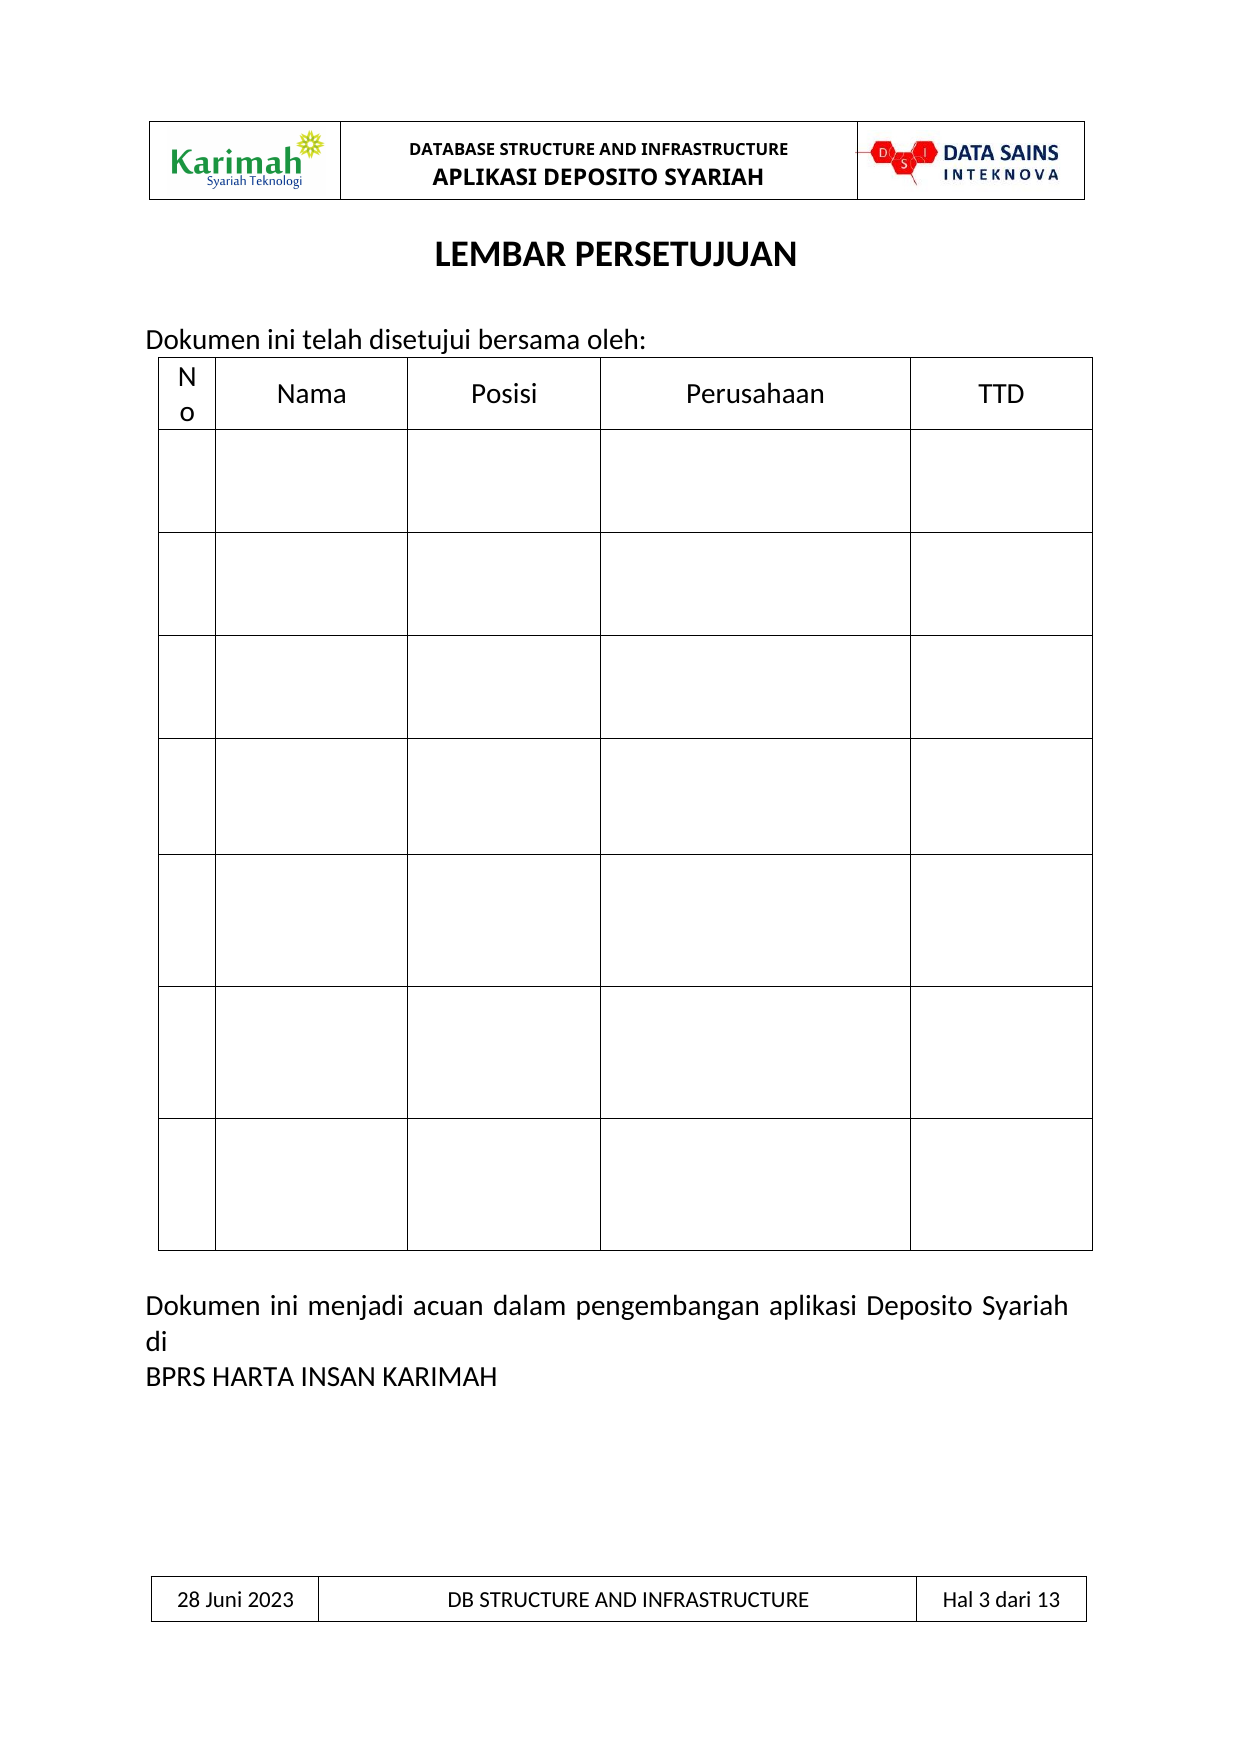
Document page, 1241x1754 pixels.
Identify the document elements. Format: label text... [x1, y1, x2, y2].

table_cell [911, 636, 1092, 738]
table_cell [408, 739, 600, 853]
table_cell [216, 430, 407, 532]
text LEMBAR PERSETUJUAN [139, 229, 1092, 275]
table_cell [911, 430, 1092, 532]
table_cell [159, 1119, 215, 1250]
table_cell [408, 987, 600, 1118]
table_cell [601, 987, 910, 1118]
table_cell [159, 430, 215, 532]
table_cell [601, 636, 910, 738]
table_cell [601, 855, 910, 986]
table_cell [911, 533, 1092, 635]
table_cell [601, 1119, 910, 1250]
table_cell [159, 636, 215, 738]
picture [167, 126, 327, 196]
table_cell [159, 533, 215, 635]
table_cell [408, 430, 600, 532]
table_cell [159, 739, 215, 853]
table_header Nama [216, 358, 407, 429]
table_cell [911, 987, 1092, 1118]
text Dokumen ini menjadi acuan dalam pengembangan aplikasi Deposito Syariah di BPRS HARTA INSAN KARIMAH [145, 1287, 1069, 1394]
table_cell [408, 533, 600, 635]
table_cell [216, 987, 407, 1118]
picture [858, 130, 1061, 192]
table_cell [216, 533, 407, 635]
table_cell [159, 855, 215, 986]
table_header TTD [911, 358, 1092, 429]
table_cell [216, 739, 407, 853]
table_cell [408, 855, 600, 986]
table_cell [159, 987, 215, 1118]
table_header No [159, 358, 215, 429]
table_cell [601, 430, 910, 532]
table_cell [216, 855, 407, 986]
table_cell [216, 1119, 407, 1250]
table_cell [601, 739, 910, 853]
table_cell [911, 739, 1092, 853]
table_header Posisi [408, 358, 600, 429]
text Dokumen ini telah disetujui bersama oleh: [145, 321, 1092, 357]
table_cell [216, 636, 407, 738]
table_header Perusahaan [601, 358, 910, 429]
table_cell [408, 636, 600, 738]
table_cell [601, 533, 910, 635]
table_cell [408, 1119, 600, 1250]
table_cell [911, 855, 1092, 986]
table_cell [911, 1119, 1092, 1250]
